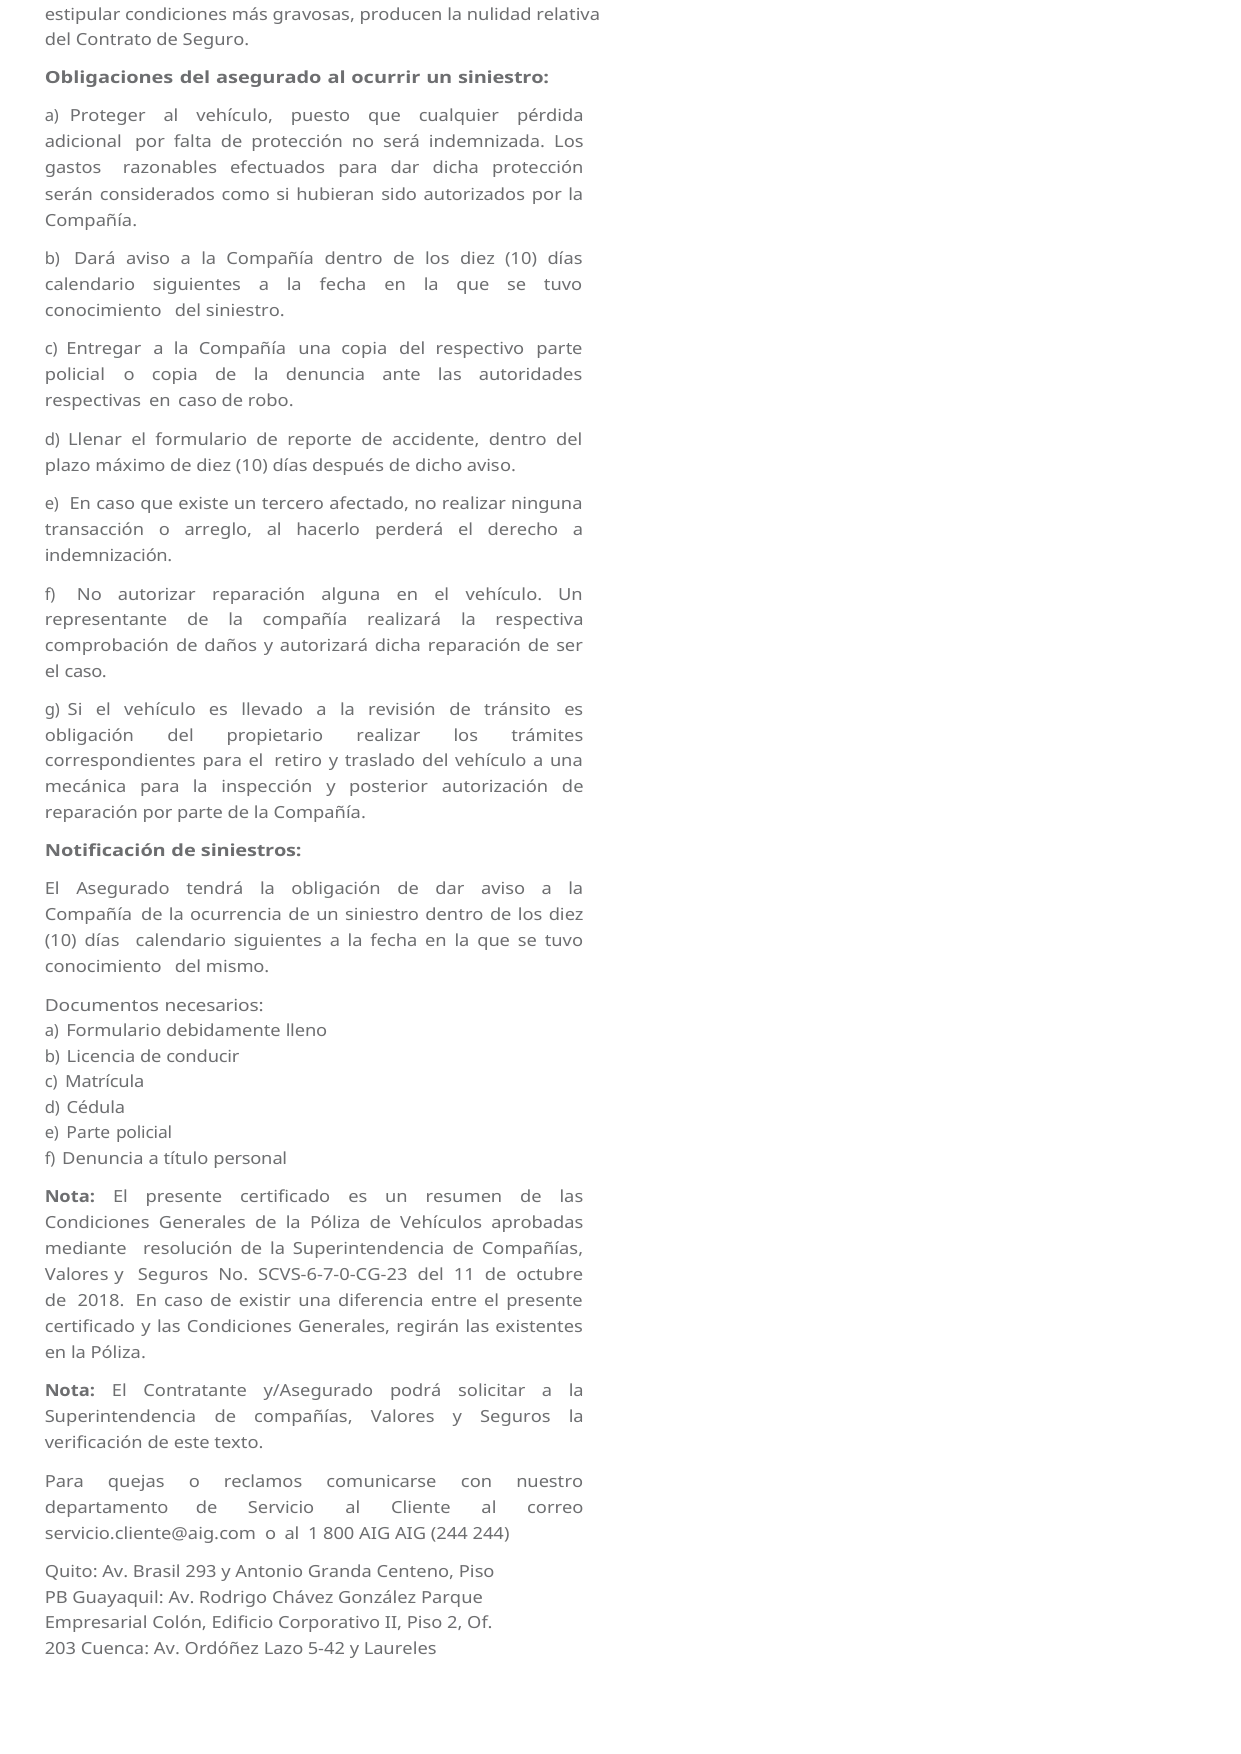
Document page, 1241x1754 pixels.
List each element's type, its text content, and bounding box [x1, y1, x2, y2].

list Parte policial [44, 1121, 613, 1144]
list No autorizar reparación alguna en el vehículo. Un representante de la compañía realizará la respectiva comprobación de daños y autorizará dicha reparación de ser el caso. [44, 582, 583, 682]
list Proteger al vehículo, puesto que cualquier pérdida adicional por falta de protección no será indemnizada. Los gastos razonables efectuados para dar dicha protección serán considerados como si hubieran sido autorizados por la Compañía. [44, 104, 583, 231]
text Nota: El presente certificado es un resumen de las Condiciones Generales de la Póliza de Vehículos aprobadas mediante resolución de la Superintendencia de Compañías, Valores y Seguros No. SCVS-6-7-0-CG-23 del 11 de octubre de 2018. En caso de existir una diferencia entre el presente certificado y las Condiciones Generales, regirán las existentes en la Póliza. [44, 1185, 583, 1364]
text El Asegurado tendrá la obligación de dar aviso a la Compañía de la ocurrencia de un siniestro dentro de los diez (10) días calendario siguientes a la fecha en la que se tuvo conocimiento del mismo. [44, 877, 583, 978]
subtitle Obligaciones del asegurado al ocurrir un siniestro: [44, 66, 613, 89]
list Llenar el formulario de reporte de accidente, dentro del plazo máximo de diez (10) días después de dicho aviso. [44, 427, 583, 476]
list Denuncia a título personal [44, 1147, 613, 1169]
text Para quejas o reclamos comunicarse con nuestro departamento de Servicio al Cliente al correo servicio.cliente@aig.com o al 1 800 AIG AIG (244 244) [44, 1469, 583, 1544]
list Licencia de conducir [44, 1044, 613, 1067]
list Cédula [44, 1095, 613, 1118]
list Formulario debidamente lleno [44, 1019, 613, 1042]
text estipular condiciones más gravosas, producen la nulidad relativa del Contrato de Seguro. [44, 2, 613, 50]
text Nota: El Contratante y/Asegurado podrá solicitar a la Superintendencia de compañías, Valores y Seguros la verificación de este texto. [44, 1379, 583, 1454]
subtitle Notificación de siniestros: [44, 839, 613, 862]
text Documentos necesarios: [44, 993, 613, 1016]
list Matrícula [44, 1070, 613, 1093]
list Si el vehículo es llevado a la revisión de tránsito es obligación del propietario realizar los trámites correspondientes para el retiro y traslado del vehículo a una mecánica para la inspección y posterior autorización de reparación por parte de la Compañía. [44, 698, 583, 823]
list Dará aviso a la Compañía dentro de los diez (10) días calendario siguientes a la fecha en la que se tuvo conocimiento del siniestro. [44, 246, 583, 321]
text Quito: Av. Brasil 293 y Antonio Granda Centeno, Piso PB Guayaquil: Av. Rodrigo Chávez González Parque Empresarial Colón, Edificio Corporativo II, Piso 2, Of. 203 Cuenca: Av. Ordóñez Lazo 5-42 y Laureles [44, 1560, 522, 1659]
list En caso que existe un tercero afectado, no realizar ninguna transacción o arreglo, al hacerlo perderá el derecho a indemnización. [44, 492, 583, 567]
list Entregar a la Compañía una copia del respectivo parte policial o copia de la denuncia ante las autoridades respectivas en caso de robo. [44, 337, 583, 412]
